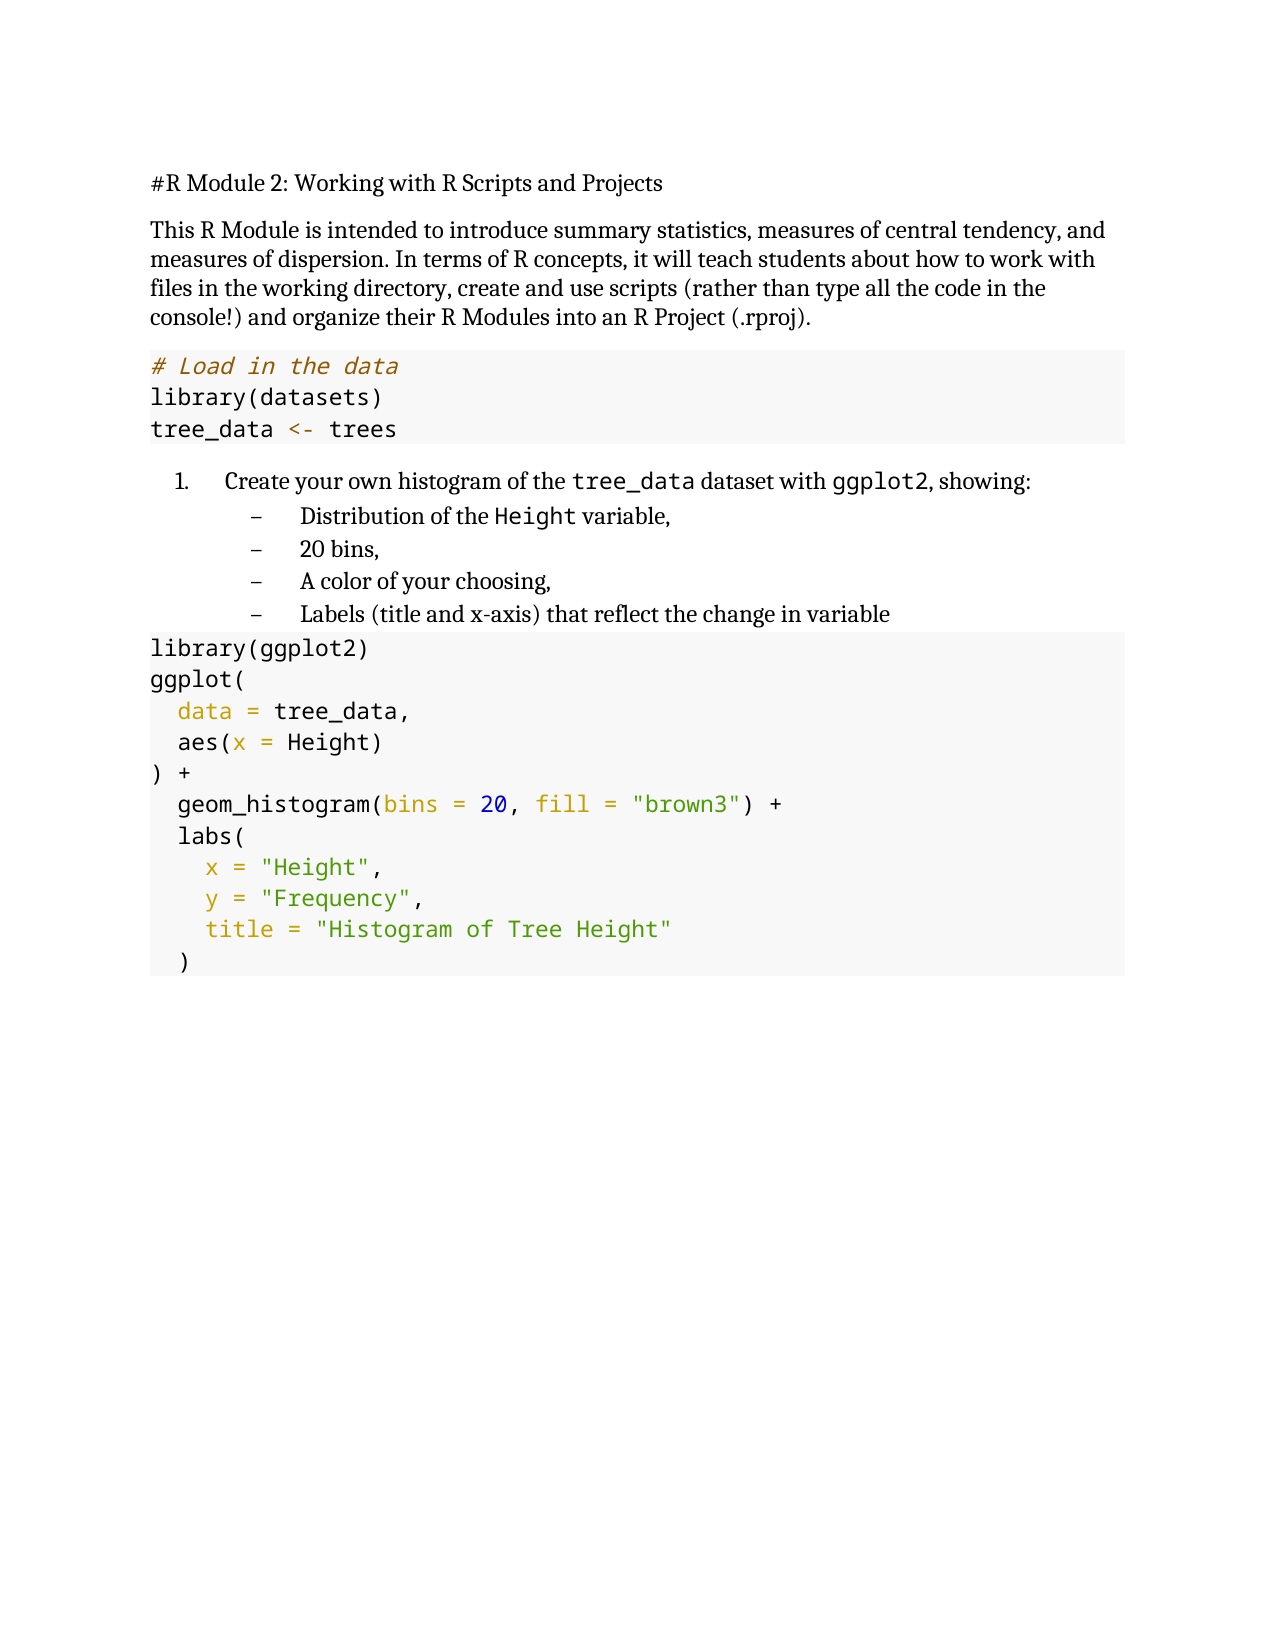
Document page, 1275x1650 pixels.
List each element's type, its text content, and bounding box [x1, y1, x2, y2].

text # Load in the data library(datasets) tree_data <- trees [150, 350, 1125, 444]
list Distribution of the Height variable, [250, 499, 1125, 531]
list Labels (title and x-axis) that reflect the change in variable [250, 599, 1125, 628]
list 20 bins, [250, 534, 1125, 563]
list Create your own histogram of the tree_data dataset with ggplot2, showing: [175, 464, 1125, 496]
text library(ggplot2) ggplot( data = tree_data, aes(x = Height) ) + geom_histogram(bins = 20, fill = "brown3") + labs( x = "Height", y = "Frequency", title = "Histogram of Tree Height" ) [150, 632, 1125, 976]
list A color of your choosing, [250, 567, 1125, 596]
text This R Module is intended to introduce summary statistics, measures of central tendency, and measures of dispersion. In terms of R concepts, it will teach students about how to work with files in the working directory, create and use scripts (rather than type all the code in the console!) and organize their R Modules into an R Project (.rproj). [150, 216, 1125, 331]
text #R Module 2: Working with R Scripts and Projects [150, 169, 1125, 197]
